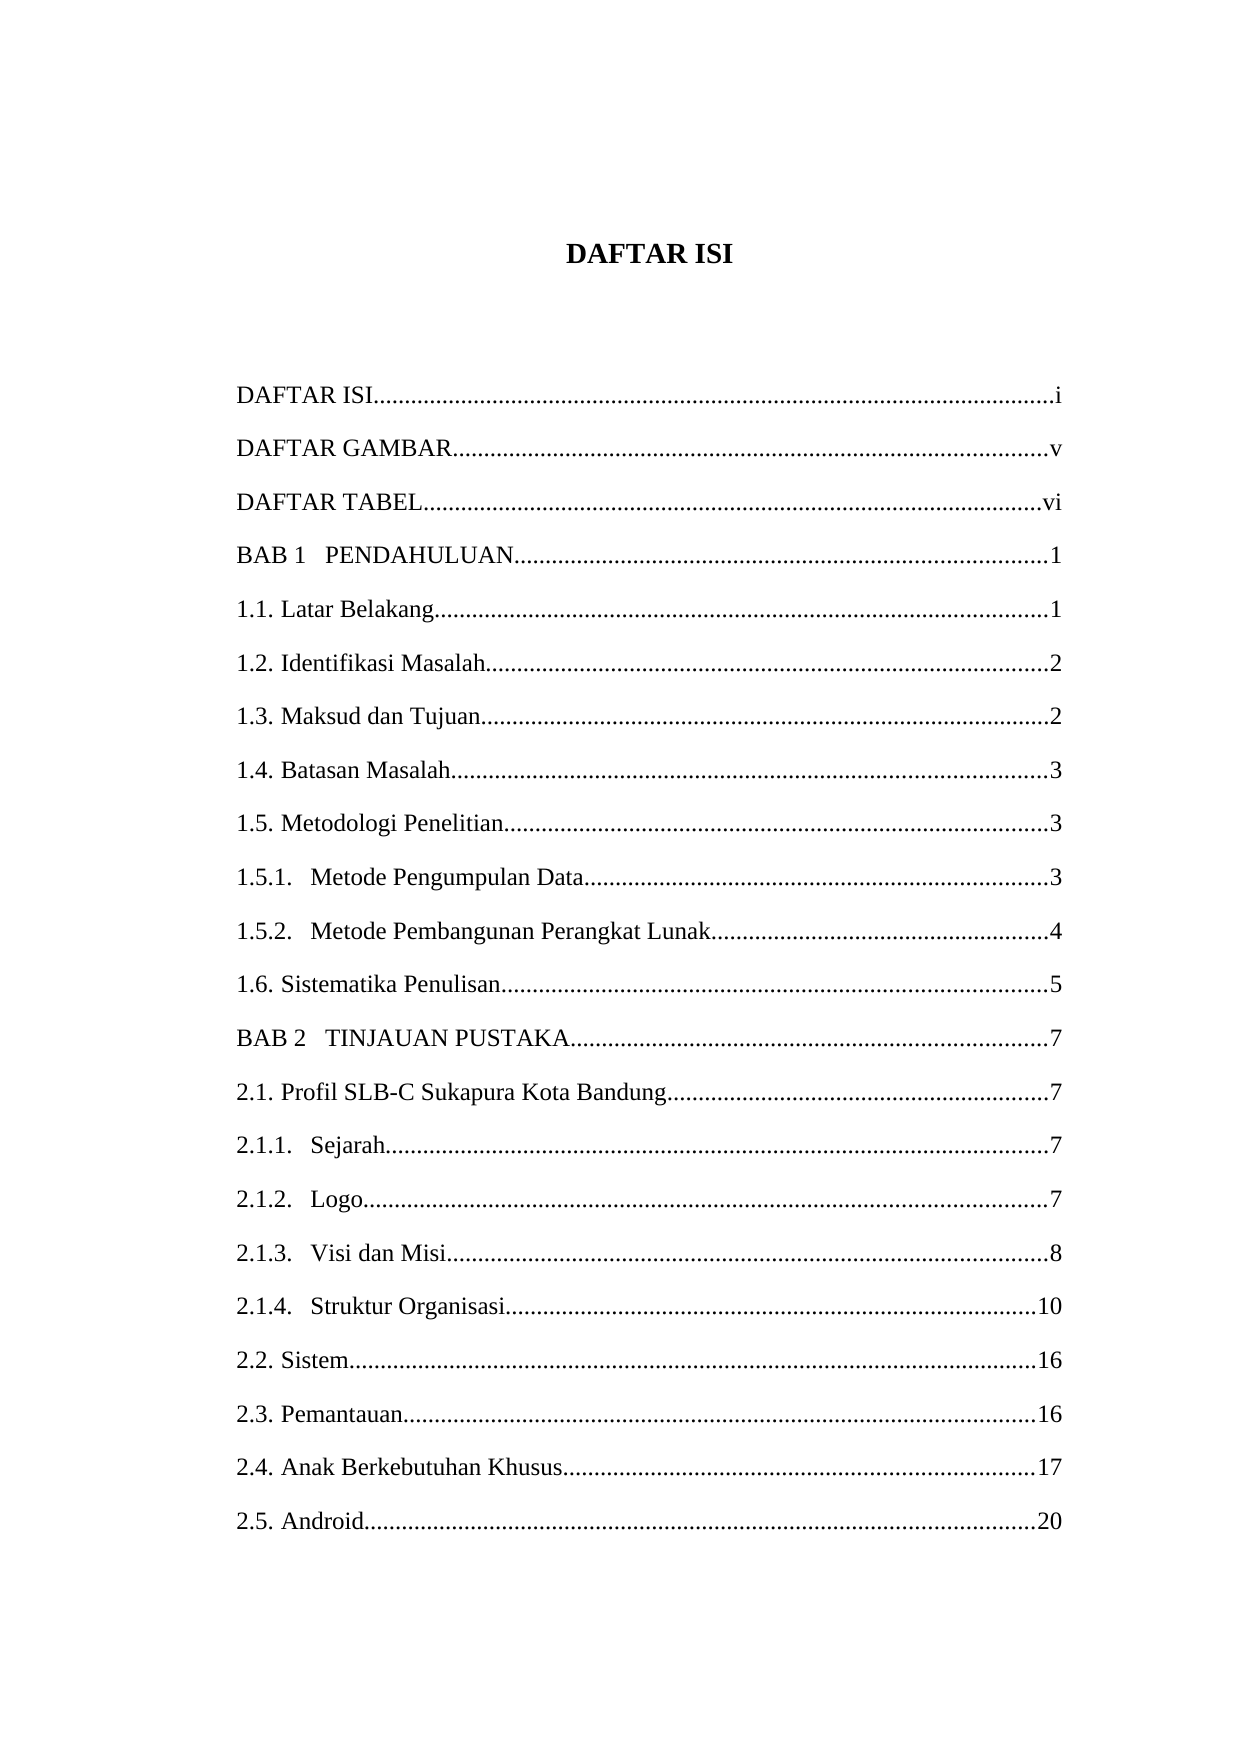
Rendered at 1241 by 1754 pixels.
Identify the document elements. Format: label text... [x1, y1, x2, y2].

subtitle DAFTAR ISI [236, 236, 1063, 270]
